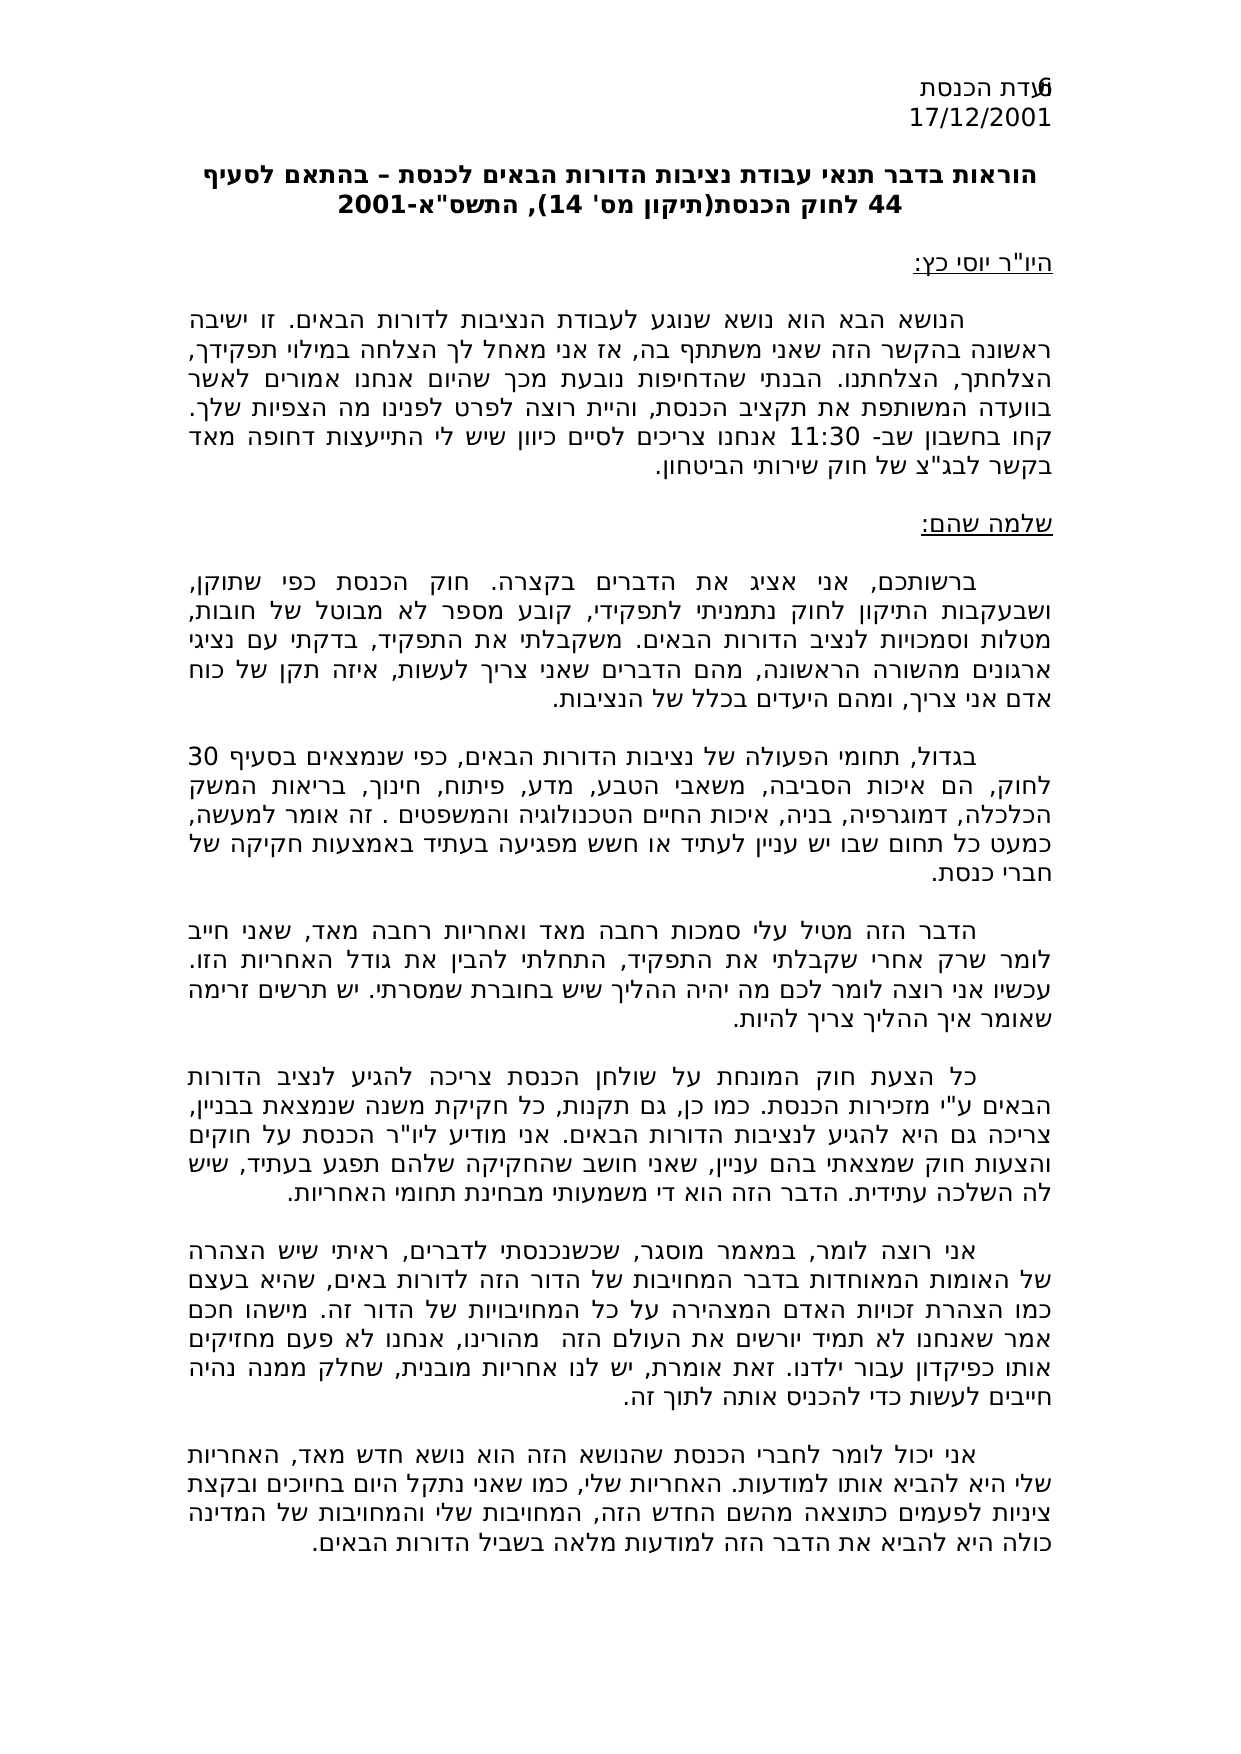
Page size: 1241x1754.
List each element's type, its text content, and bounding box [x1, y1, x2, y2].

text שלמה שהם: [187, 509, 1053, 538]
text היו"ר יוסי כץ: [187, 248, 1053, 277]
text כל הצעת חוק המונחת על שולחן הכנסת צריכה להגיע לנציב הדורות הבאים ע"י מזכירות הכנסת. כמו כן, גם תקנות, כל חקיקת משנה שנמצאת בבניין, צריכה גם היא להגיע לנציבות הדורות הבאים. אני מודיע ליו"ר הכנסת על חוקים והצעות חוק שמצאתי בהם עניין, שאני חושב שהחקיקה שלהם תפגע בעתיד, שיש לה השלכה עתידית. הדבר הזה הוא די משמעותי מבחינת תחומי האחריות. [187, 1062, 1053, 1208]
text בגדול, תחומי הפעולה של נציבות הדורות הבאים, כפי שנמצאים בסעיף 30 לחוק, הם איכות הסביבה, משאבי הטבע, מדע, פיתוח, חינוך, בריאות המשק הכלכלה, דמוגרפיה, בניה, איכות החיים הטכנולוגיה והמשפטים . זה אומר למעשה, כמעט כל תחום שבו יש עניין לעתיד או חשש מפגיעה בעתיד באמצעות חקיקה של חברי כנסת. [187, 742, 1053, 888]
text הדבר הזה מטיל עלי סמכות רחבה מאד ואחריות רחבה מאד, שאני חייב לומר שרק אחרי שקבלתי את התפקיד, התחלתי להבין את גודל האחריות הזו. עכשיו אני רוצה לומר לכם מה יהיה ההליך שיש בחוברת שמסרתי. יש תרשים זרימה שאומר איך ההליך צריך להיות. [187, 916, 1053, 1033]
text ברשותכם, אני אציג את הדברים בקצרה. חוק הכנסת כפי שתוקן, ושבעקבות התיקון לחוק נתמניתי לתפקידי, קובע מספר לא מבוטל של חובות, מטלות וסמכויות לנציב הדורות הבאים. משקבלתי את התפקיד, בדקתי עם נציגי ארגונים מהשורה הראשונה, מהם הדברים שאני צריך לעשות, איזה תקן של כוח אדם אני צריך, ומהם היעדים בכלל של הנציבות. [187, 567, 1053, 713]
text הנושא הבא הוא נושא שנוגע לעבודת הנציבות לדורות הבאים. זו ישיבה ראשונה בהקשר הזה שאני משתתף בה, אז אני מאחל לך הצלחה במילוי תפקידך, הצלחתך, הצלחתנו. הבנתי שהדחיפות נובעת מכך שהיום אנחנו אמורים לאשר בוועדה המשותפת את תקציב הכנסת, והיית רוצה לפרט לפנינו מה הצפיות שלך. קחו בחשבון שב- 11:30 אנחנו צריכים לסיים כיוון שיש לי התייעצות דחופה מאד בקשר לבג"צ של חוק שירותי הביטחון. [187, 306, 1053, 481]
text אני יכול לומר לחברי הכנסת שהנושא הזה הוא נושא חדש מאד, האחריות שלי היא להביא אותו למודעות. האחריות שלי, כמו שאני נתקל היום בחיוכים ובקצת ציניות לפעמים כתוצאה מהשם החדש הזה, המחויבות שלי והמחויבות של המדינה כולה היא להביא את הדבר הזה למודעות מלאה בשביל הדורות הבאים. [187, 1440, 1053, 1557]
text אני רוצה לומר, במאמר מוסגר, שכשנכנסתי לדברים, ראיתי שיש הצהרה של האומות המאוחדות בדבר המחויבות של הדור הזה לדורות באים, שהיא בעצם כמו הצהרת זכויות האדם המצהירה על כל המחויבויות של הדור זה. מישהו חכם אמר שאנחנו לא תמיד יורשים את העולם הזה מהורינו, אנחנו לא פעם מחזיקים אותו כפיקדון עבור ילדנו. זאת אומרת, יש לנו אחריות מובנית, שחלק ממנה נהיה חייבים לעשות כדי להכניס אותה לתוך זה. [187, 1236, 1053, 1411]
text הוראות בדבר תנאי עבודת נציבות הדורות הבאים לכנסת – בהתאם לסעיף 44 לחוק הכנסת(תיקון מס' 14), התשס"א-2001 [187, 161, 1053, 219]
